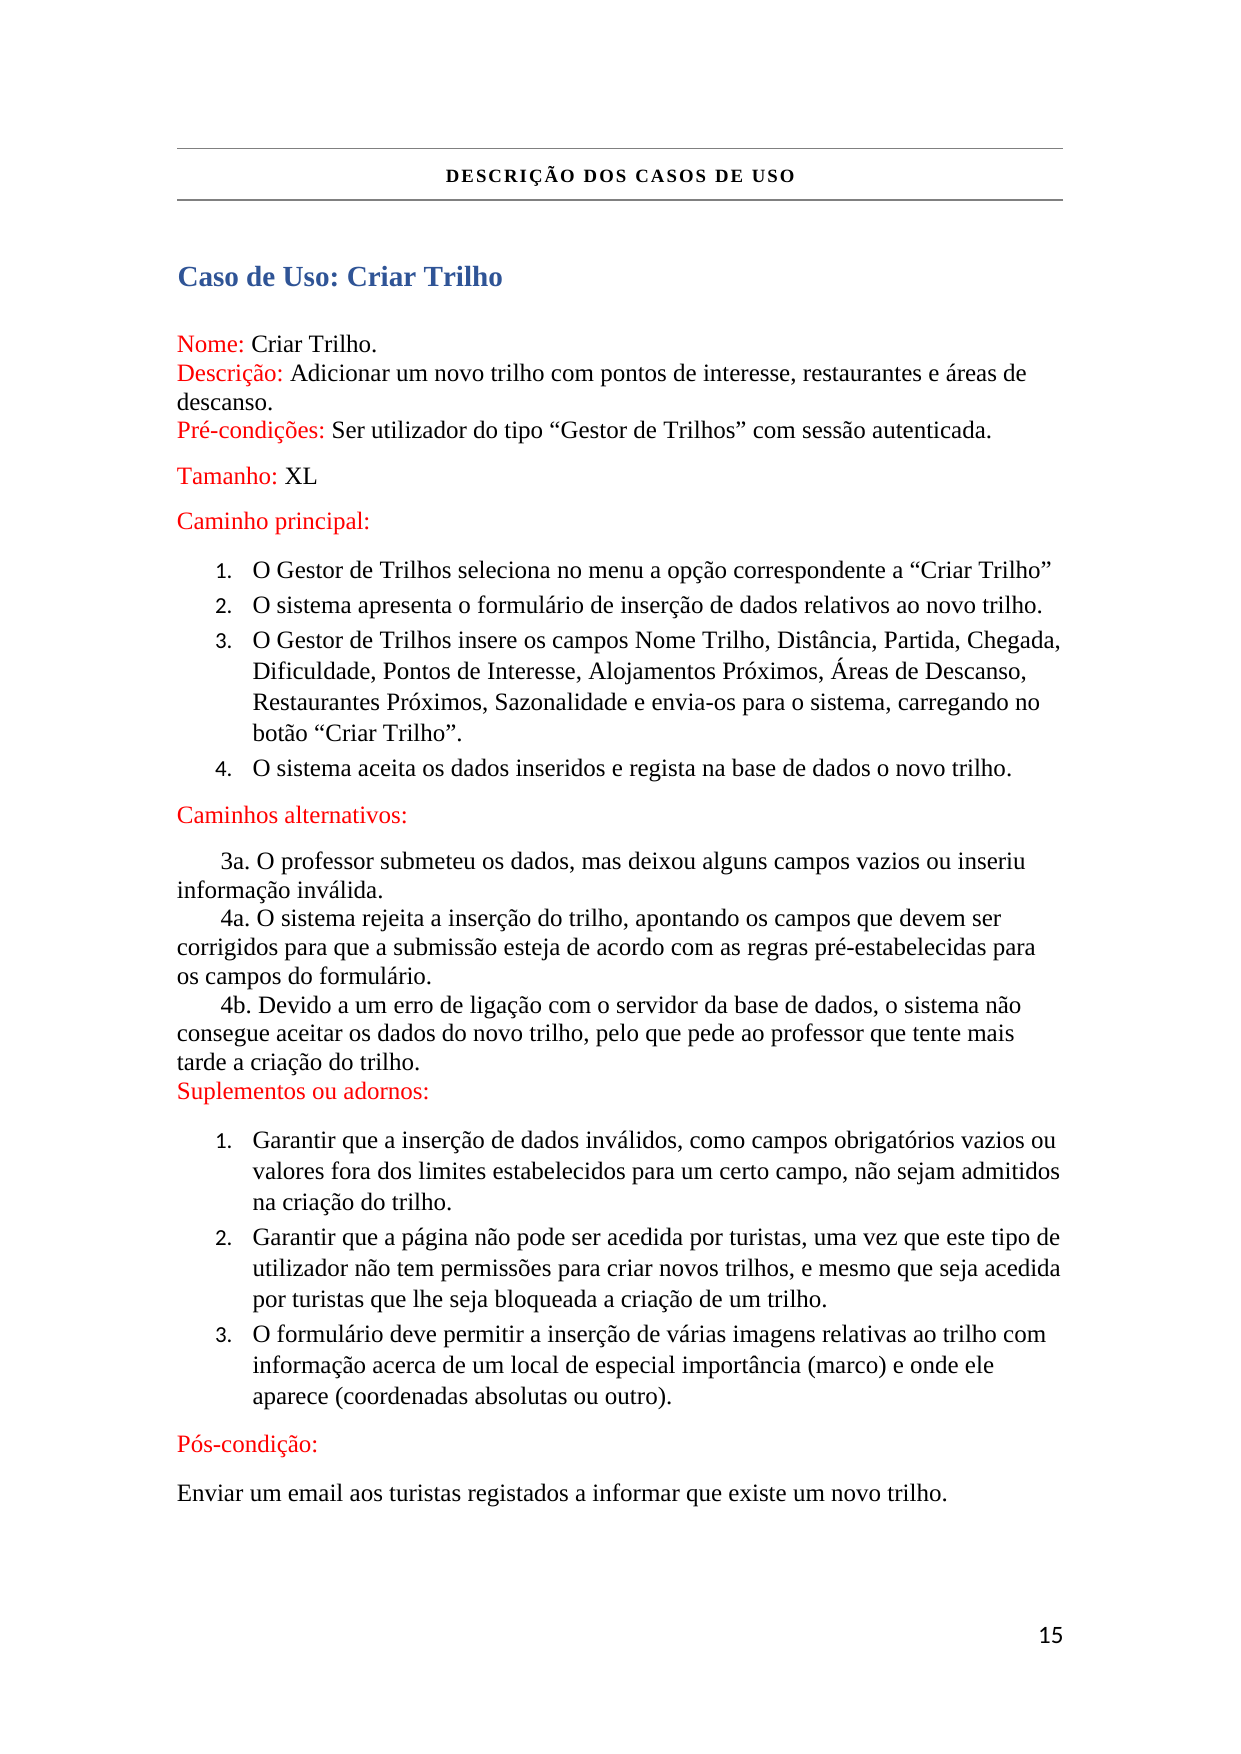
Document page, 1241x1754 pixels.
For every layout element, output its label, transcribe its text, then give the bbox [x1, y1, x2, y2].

text 4b. Devido a um erro de ligação com o servidor da base de dados, o sistema não consegue aceitar os dados do novo trilho, pelo que pede ao professor que tente mais tarde a criação do trilho. [177, 990, 1063, 1076]
text Tamanho: XL [177, 461, 1063, 489]
text 4a. O sistema rejeita a inserção do trilho, apontando os campos que devem ser corrigidos para que a submissão esteja de acordo com as regras pré-estabelecidas para os campos do formulário. [177, 903, 1063, 990]
text Suplementos ou adornos: [177, 1076, 1063, 1105]
list O sistema aceita os dados inseridos e regista na base de dados o novo trilho. [215, 753, 1063, 782]
text Caminho principal: [177, 506, 1063, 535]
text Pós-condição: [177, 1429, 1063, 1457]
list O Gestor de Trilhos insere os campos Nome Trilho, Distância, Partida, Chegada, Dificuldade, Pontos de Interesse, Alojamentos Próximos, Áreas de Descanso, Restaurantes Próximos, Sazonalidade e envia-os para o sistema, carregando no botão “Criar Trilho”. [215, 625, 1063, 747]
list O formulário deve permitir a inserção de várias imagens relativas ao trilho com informação acerca de um local de especial importância (marco) e onde ele aparece (coordenadas absolutas ou outro). [215, 1319, 1063, 1410]
text Pré-condições: Ser utilizador do tipo “Gestor de Trilhos” com sessão autenticada. [177, 415, 1063, 444]
text Nome: Criar Trilho. [177, 329, 1063, 358]
text Enviar um email aos turistas registados a informar que existe um novo trilho. [177, 1478, 1063, 1506]
subtitle Caso de Uso: Criar Trilho [177, 259, 1063, 329]
subtitle Descrição dos Casos de Uso [177, 149, 1063, 199]
list Garantir que a inserção de dados inválidos, como campos obrigatórios vazios ou valores fora dos limites estabelecidos para um certo campo, não sejam admitidos na criação do trilho. [215, 1125, 1063, 1216]
text Caminhos alternativos: [177, 801, 1063, 829]
list Garantir que a página não pode ser acedida por turistas, uma vez que este tipo de utilizador não tem permissões para criar novos trilhos, e mesmo que seja acedida por turistas que lhe seja bloqueada a criação de um trilho. [215, 1222, 1063, 1313]
list O sistema apresenta o formulário de inserção de dados relativos ao novo trilho. [215, 590, 1063, 619]
text Descrição: Adicionar um novo trilho com pontos de interesse, restaurantes e áreas de descanso. [177, 358, 1063, 415]
list O Gestor de Trilhos seleciona no menu a opção correspondente a “Criar Trilho” [215, 555, 1063, 584]
text 3a. O professor submeteu os dados, mas deixou alguns campos vazios ou inseriu informação inválida. [177, 846, 1063, 903]
